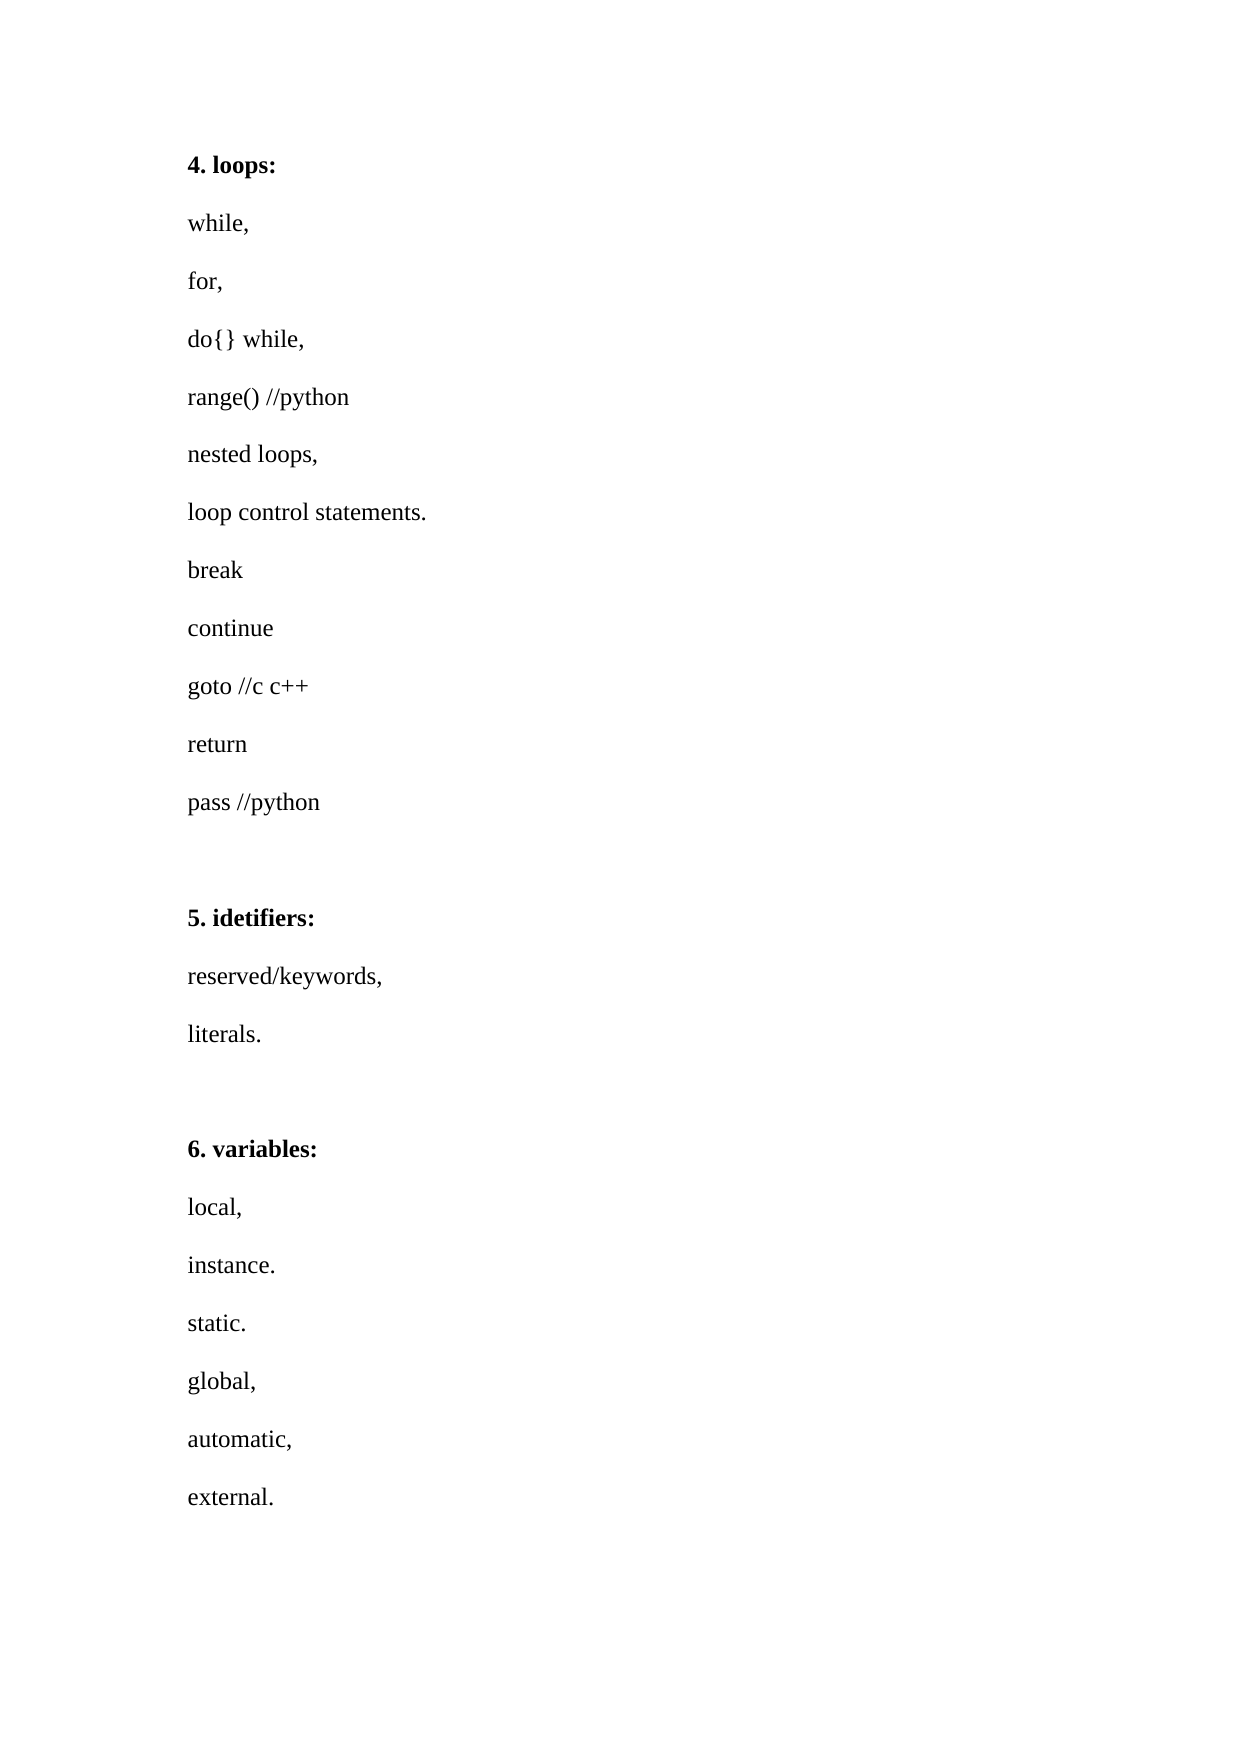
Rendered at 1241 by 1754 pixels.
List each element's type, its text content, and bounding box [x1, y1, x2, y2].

text nested loops, [187, 439, 1053, 468]
text while, [187, 208, 1053, 237]
text static. [187, 1308, 1053, 1337]
text external. [187, 1482, 1053, 1511]
text for, [187, 266, 1053, 294]
text local, [187, 1192, 1053, 1221]
text 4. loops: [187, 150, 1053, 179]
text loop control statements. [187, 497, 1053, 526]
text 6. variables: [187, 1134, 1053, 1163]
text reserved/keywords, [187, 961, 1053, 989]
text do{} while, [187, 324, 1053, 352]
text automatic, [187, 1424, 1053, 1453]
text return [187, 729, 1053, 758]
text 5. idetifiers: [187, 903, 1053, 932]
text pass //python [187, 787, 1053, 816]
text instance. [187, 1250, 1053, 1279]
text literals. [187, 1019, 1053, 1047]
text break [187, 555, 1053, 584]
text global, [187, 1366, 1053, 1395]
text range() //python [187, 382, 1053, 410]
text continue [187, 613, 1053, 642]
text goto //c c++ [187, 671, 1053, 700]
